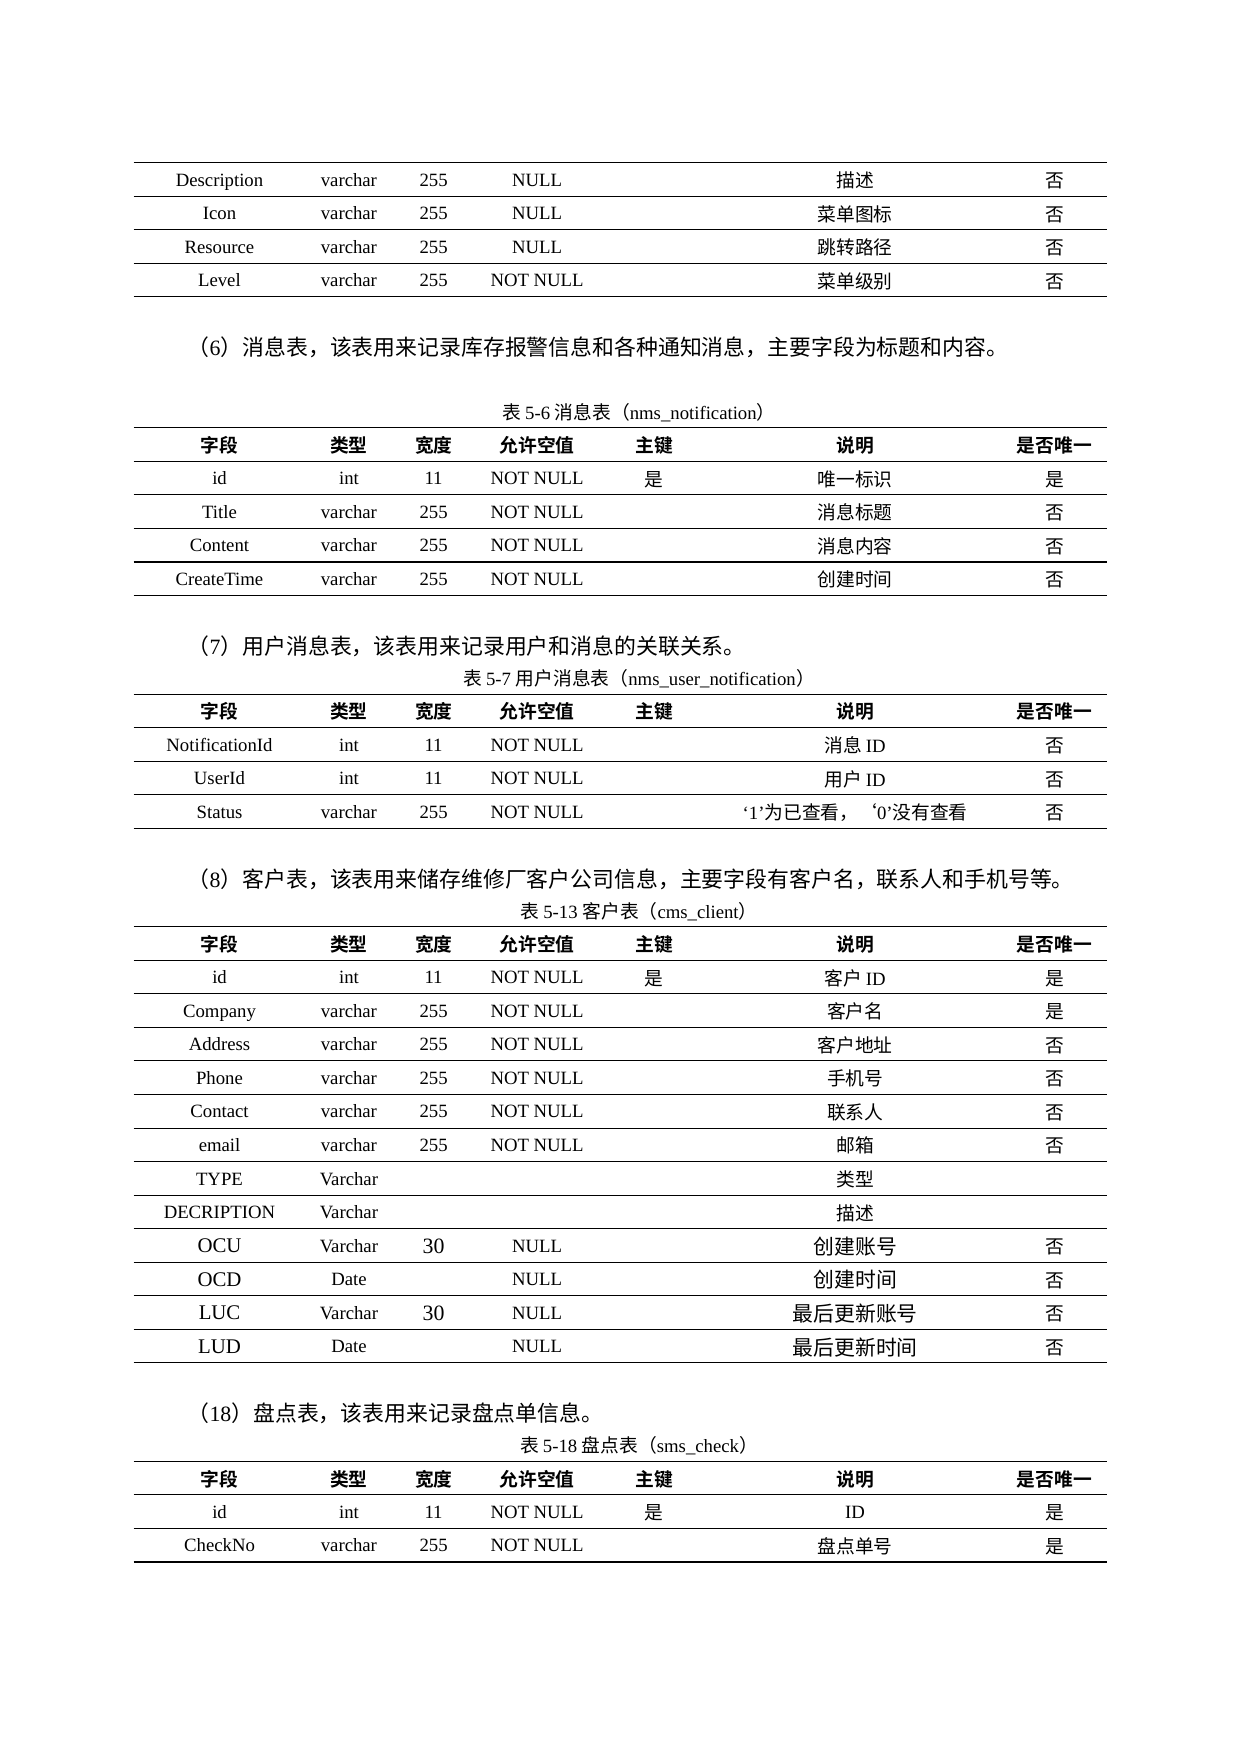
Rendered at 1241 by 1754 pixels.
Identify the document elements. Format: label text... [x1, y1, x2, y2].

table_cell Varchar [305, 1196, 392, 1228]
table_cell [599, 994, 708, 1027]
table_cell 描述 [708, 163, 1001, 196]
table_cell varchar [305, 795, 392, 828]
table_cell NOT NULL [474, 1529, 599, 1561]
table_header 字段 [134, 695, 305, 727]
table_cell NULL [474, 163, 599, 196]
table_header 说明 [708, 695, 1001, 727]
table_cell [599, 1529, 708, 1561]
table_cell Varchar [305, 1229, 392, 1262]
table_header 宽度 [393, 695, 474, 727]
table_cell [599, 1330, 708, 1362]
table_cell varchar [305, 495, 392, 528]
table_cell Varchar [305, 1162, 392, 1194]
table_header 说明 [708, 428, 1001, 461]
table_cell NOT NULL [474, 762, 599, 794]
table_cell [599, 1196, 708, 1228]
table_cell NOT NULL [474, 529, 599, 561]
table_cell Date [305, 1330, 392, 1362]
text 表5-7 用户消息表（nms_user_notification） [187, 661, 1053, 693]
table_cell [474, 1196, 599, 1228]
table_cell NULL [474, 1229, 599, 1262]
table_cell varchar [305, 230, 392, 263]
table_cell [599, 230, 708, 263]
table_cell int [305, 462, 392, 494]
table_cell 是 [599, 462, 708, 494]
table_cell 消息标题 [708, 495, 1001, 528]
table_cell 11 [393, 1495, 474, 1528]
table_cell 描述 [708, 1196, 1001, 1228]
table_cell 最后更新账号 [708, 1296, 1001, 1329]
table_cell NOT NULL [474, 1095, 599, 1127]
table_cell CreateTime [134, 563, 305, 595]
table_cell CheckNo [134, 1529, 305, 1561]
table_cell NOT NULL [474, 563, 599, 595]
table_cell 创建时间 [708, 1263, 1001, 1295]
table_cell 255 [393, 264, 474, 296]
table_cell [599, 529, 708, 561]
table_cell id [134, 462, 305, 494]
table_cell 否 [1001, 1296, 1107, 1329]
table_cell 否 [1001, 495, 1107, 528]
table_cell email [134, 1129, 305, 1161]
table_cell ID [708, 1495, 1001, 1528]
table_cell int [305, 728, 392, 761]
table_cell 是 [599, 1495, 708, 1528]
table_cell 手机号 [708, 1061, 1001, 1094]
table_cell 创建时间 [708, 563, 1001, 595]
table_cell Icon [134, 197, 305, 229]
table_cell 11 [393, 961, 474, 993]
text 表5-18 盘点表（sms_check） [187, 1428, 1053, 1461]
table_header 是否唯一 [1001, 1462, 1107, 1494]
table_header 主键 [599, 695, 708, 727]
table_cell NOT NULL [474, 728, 599, 761]
table_cell 否 [1001, 1095, 1107, 1127]
table_cell 否 [1001, 230, 1107, 263]
table_header 说明 [708, 927, 1001, 960]
table_cell 255 [393, 994, 474, 1027]
table_cell 菜单图标 [708, 197, 1001, 229]
table_cell 255 [393, 495, 474, 528]
table_cell varchar [305, 563, 392, 595]
table_cell 255 [393, 1061, 474, 1094]
table_cell [599, 1095, 708, 1127]
table_header 允许空值 [474, 927, 599, 960]
table_cell UserId [134, 762, 305, 794]
table_cell 255 [393, 230, 474, 263]
table_cell 是 [1001, 1495, 1107, 1528]
table_cell [599, 1028, 708, 1060]
table_header 类型 [305, 927, 392, 960]
table_cell 否 [1001, 197, 1107, 229]
table_cell NOT NULL [474, 495, 599, 528]
table_cell NULL [474, 1263, 599, 1295]
table_cell 客户ID [708, 961, 1001, 993]
table_cell 否 [1001, 1061, 1107, 1094]
table_cell NOT NULL [474, 795, 599, 828]
table_cell 11 [393, 728, 474, 761]
table_cell LUD [134, 1330, 305, 1362]
table_cell 30 [393, 1296, 474, 1329]
table_cell 用户ID [708, 762, 1001, 794]
table_cell 是 [1001, 462, 1107, 494]
table_cell 30 [393, 1229, 474, 1262]
table_cell 11 [393, 462, 474, 494]
table_cell [599, 1229, 708, 1262]
table_cell 菜单级别 [708, 264, 1001, 296]
table_cell [599, 1129, 708, 1161]
table_cell [1001, 1162, 1107, 1194]
table_cell int [305, 762, 392, 794]
table_header 字段 [134, 927, 305, 960]
table_cell 255 [393, 529, 474, 561]
table_cell [599, 795, 708, 828]
table_cell [599, 1061, 708, 1094]
table_cell [599, 1263, 708, 1295]
table_cell [599, 495, 708, 528]
table_header 类型 [305, 695, 392, 727]
table_cell int [305, 1495, 392, 1528]
table_cell varchar [305, 1028, 392, 1060]
table_header 类型 [305, 1462, 392, 1494]
table_cell 否 [1001, 264, 1107, 296]
text 表5-6 消息表（nms_notification） [187, 395, 1053, 427]
table_cell NULL [474, 1296, 599, 1329]
table_cell [1001, 1196, 1107, 1228]
table_cell 否 [1001, 1129, 1107, 1161]
table_cell 否 [1001, 795, 1107, 828]
table_cell 否 [1001, 1028, 1107, 1060]
list （8）客户表，该表用来储存维修厂客户公司信息，主要字段有客户名，联系人和手机号等。 [187, 861, 1053, 894]
table_cell NOT NULL [474, 462, 599, 494]
table_cell 是 [1001, 961, 1107, 993]
table_cell 是 [599, 961, 708, 993]
table_cell NOT NULL [474, 1129, 599, 1161]
table_cell OCU [134, 1229, 305, 1262]
table_cell 跳转路径 [708, 230, 1001, 263]
table_cell varchar [305, 1529, 392, 1561]
table_cell 联系人 [708, 1095, 1001, 1127]
table_header 允许空值 [474, 428, 599, 461]
table_cell varchar [305, 163, 392, 196]
list （6）消息表，该表用来记录库存报警信息和各种通知消息，主要字段为标题和内容。 [187, 330, 1053, 362]
table_cell 创建账号 [708, 1229, 1001, 1262]
table_cell 255 [393, 795, 474, 828]
table_cell TYPE [134, 1162, 305, 1194]
table_cell NOT NULL [474, 1061, 599, 1094]
table_cell int [305, 961, 392, 993]
table_cell OCD [134, 1263, 305, 1295]
table_cell NULL [474, 1330, 599, 1362]
table_header 是否唯一 [1001, 428, 1107, 461]
table_cell 255 [393, 1028, 474, 1060]
table_cell 255 [393, 1095, 474, 1127]
table_cell DECRIPTION [134, 1196, 305, 1228]
table_cell 否 [1001, 529, 1107, 561]
table_header 说明 [708, 1462, 1001, 1494]
table_cell Phone [134, 1061, 305, 1094]
table_cell ‘1’为已查看，‘0’没有查看 [708, 795, 1001, 828]
table_cell varchar [305, 264, 392, 296]
table_cell 否 [1001, 1229, 1107, 1262]
table_cell Status [134, 795, 305, 828]
table_cell [599, 762, 708, 794]
table_cell 否 [1001, 163, 1107, 196]
table_cell [474, 1162, 599, 1194]
table_cell id [134, 961, 305, 993]
table_cell 客户名 [708, 994, 1001, 1027]
table_cell Contact [134, 1095, 305, 1127]
table_cell Address [134, 1028, 305, 1060]
table_cell NotificationId [134, 728, 305, 761]
table_cell 消息ID [708, 728, 1001, 761]
table_cell 否 [1001, 762, 1107, 794]
table_header 类型 [305, 428, 392, 461]
table_cell varchar [305, 197, 392, 229]
table_cell [393, 1330, 474, 1362]
table_cell NOT NULL [474, 994, 599, 1027]
table_cell varchar [305, 994, 392, 1027]
table_cell Resource [134, 230, 305, 263]
table_cell NULL [474, 230, 599, 263]
table_cell NOT NULL [474, 1495, 599, 1528]
table_cell Company [134, 994, 305, 1027]
table_cell 类型 [708, 1162, 1001, 1194]
table_header 允许空值 [474, 1462, 599, 1494]
table_cell [393, 1196, 474, 1228]
table_cell 否 [1001, 728, 1107, 761]
table_cell 最后更新时间 [708, 1330, 1001, 1362]
table_header 是否唯一 [1001, 927, 1107, 960]
table_header 主键 [599, 428, 708, 461]
table_cell [599, 728, 708, 761]
table_cell 客户地址 [708, 1028, 1001, 1060]
table_cell varchar [305, 529, 392, 561]
table_cell 是 [1001, 1529, 1107, 1561]
table_cell [599, 1296, 708, 1329]
list （18）盘点表，该表用来记录盘点单信息。 [187, 1396, 1053, 1428]
table_cell Level [134, 264, 305, 296]
table_header 是否唯一 [1001, 695, 1107, 727]
table_cell 是 [1001, 994, 1107, 1027]
table_header 主键 [599, 1462, 708, 1494]
table_cell 255 [393, 563, 474, 595]
table_cell NOT NULL [474, 1028, 599, 1060]
table_header 宽度 [393, 428, 474, 461]
table_cell Title [134, 495, 305, 528]
text 表5-13 客户表（cms_client） [187, 894, 1053, 926]
table_header 宽度 [393, 1462, 474, 1494]
table_header 字段 [134, 1462, 305, 1494]
table_cell [599, 163, 708, 196]
table_cell [599, 197, 708, 229]
table_cell varchar [305, 1061, 392, 1094]
table_cell 盘点单号 [708, 1529, 1001, 1561]
table_cell NOT NULL [474, 264, 599, 296]
table_cell [599, 1162, 708, 1194]
table_cell 否 [1001, 563, 1107, 595]
table_cell 255 [393, 197, 474, 229]
table_cell 否 [1001, 1330, 1107, 1362]
table_header 宽度 [393, 927, 474, 960]
table_cell 唯一标识 [708, 462, 1001, 494]
table_header 字段 [134, 428, 305, 461]
list （7）用户消息表，该表用来记录用户和消息的关联关系。 [187, 628, 1053, 661]
table_cell 255 [393, 163, 474, 196]
table_cell 255 [393, 1129, 474, 1161]
table_cell varchar [305, 1129, 392, 1161]
table_cell 否 [1001, 1263, 1107, 1295]
table_header 允许空值 [474, 695, 599, 727]
table_cell Content [134, 529, 305, 561]
table_cell 消息内容 [708, 529, 1001, 561]
table_cell LUC [134, 1296, 305, 1329]
table_cell Description [134, 163, 305, 196]
table_cell 11 [393, 762, 474, 794]
table_cell [393, 1263, 474, 1295]
table_cell Date [305, 1263, 392, 1295]
table_cell [599, 264, 708, 296]
table_cell NULL [474, 197, 599, 229]
table_cell id [134, 1495, 305, 1528]
table_cell [393, 1162, 474, 1194]
table_cell varchar [305, 1095, 392, 1127]
table_cell Varchar [305, 1296, 392, 1329]
table_cell [599, 563, 708, 595]
table_cell NOT NULL [474, 961, 599, 993]
table_cell 255 [393, 1529, 474, 1561]
table_header 主键 [599, 927, 708, 960]
table_cell 邮箱 [708, 1129, 1001, 1161]
